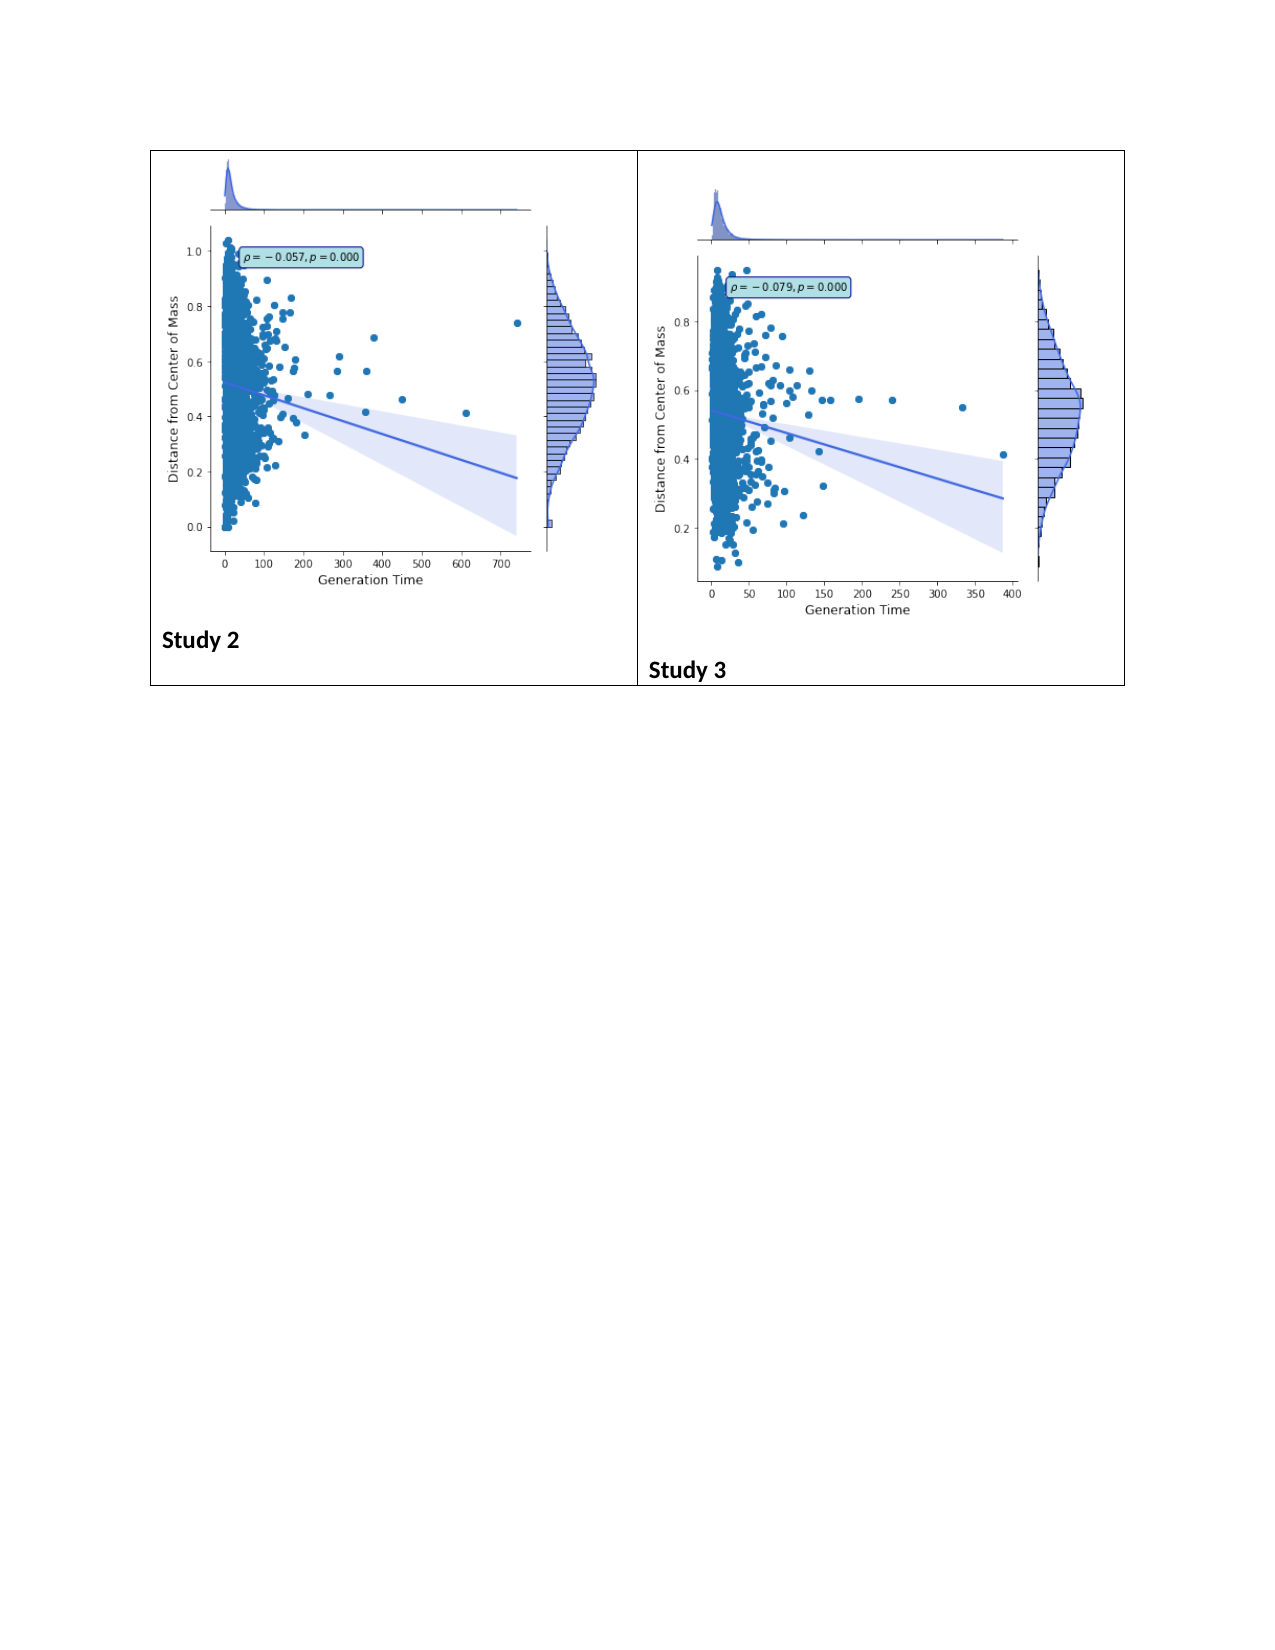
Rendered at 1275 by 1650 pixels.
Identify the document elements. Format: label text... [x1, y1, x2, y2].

table_header Study 2 [151, 151, 637, 684]
table_header Study 3 [638, 151, 1124, 684]
picture [648, 180, 1092, 624]
picture [161, 151, 604, 594]
